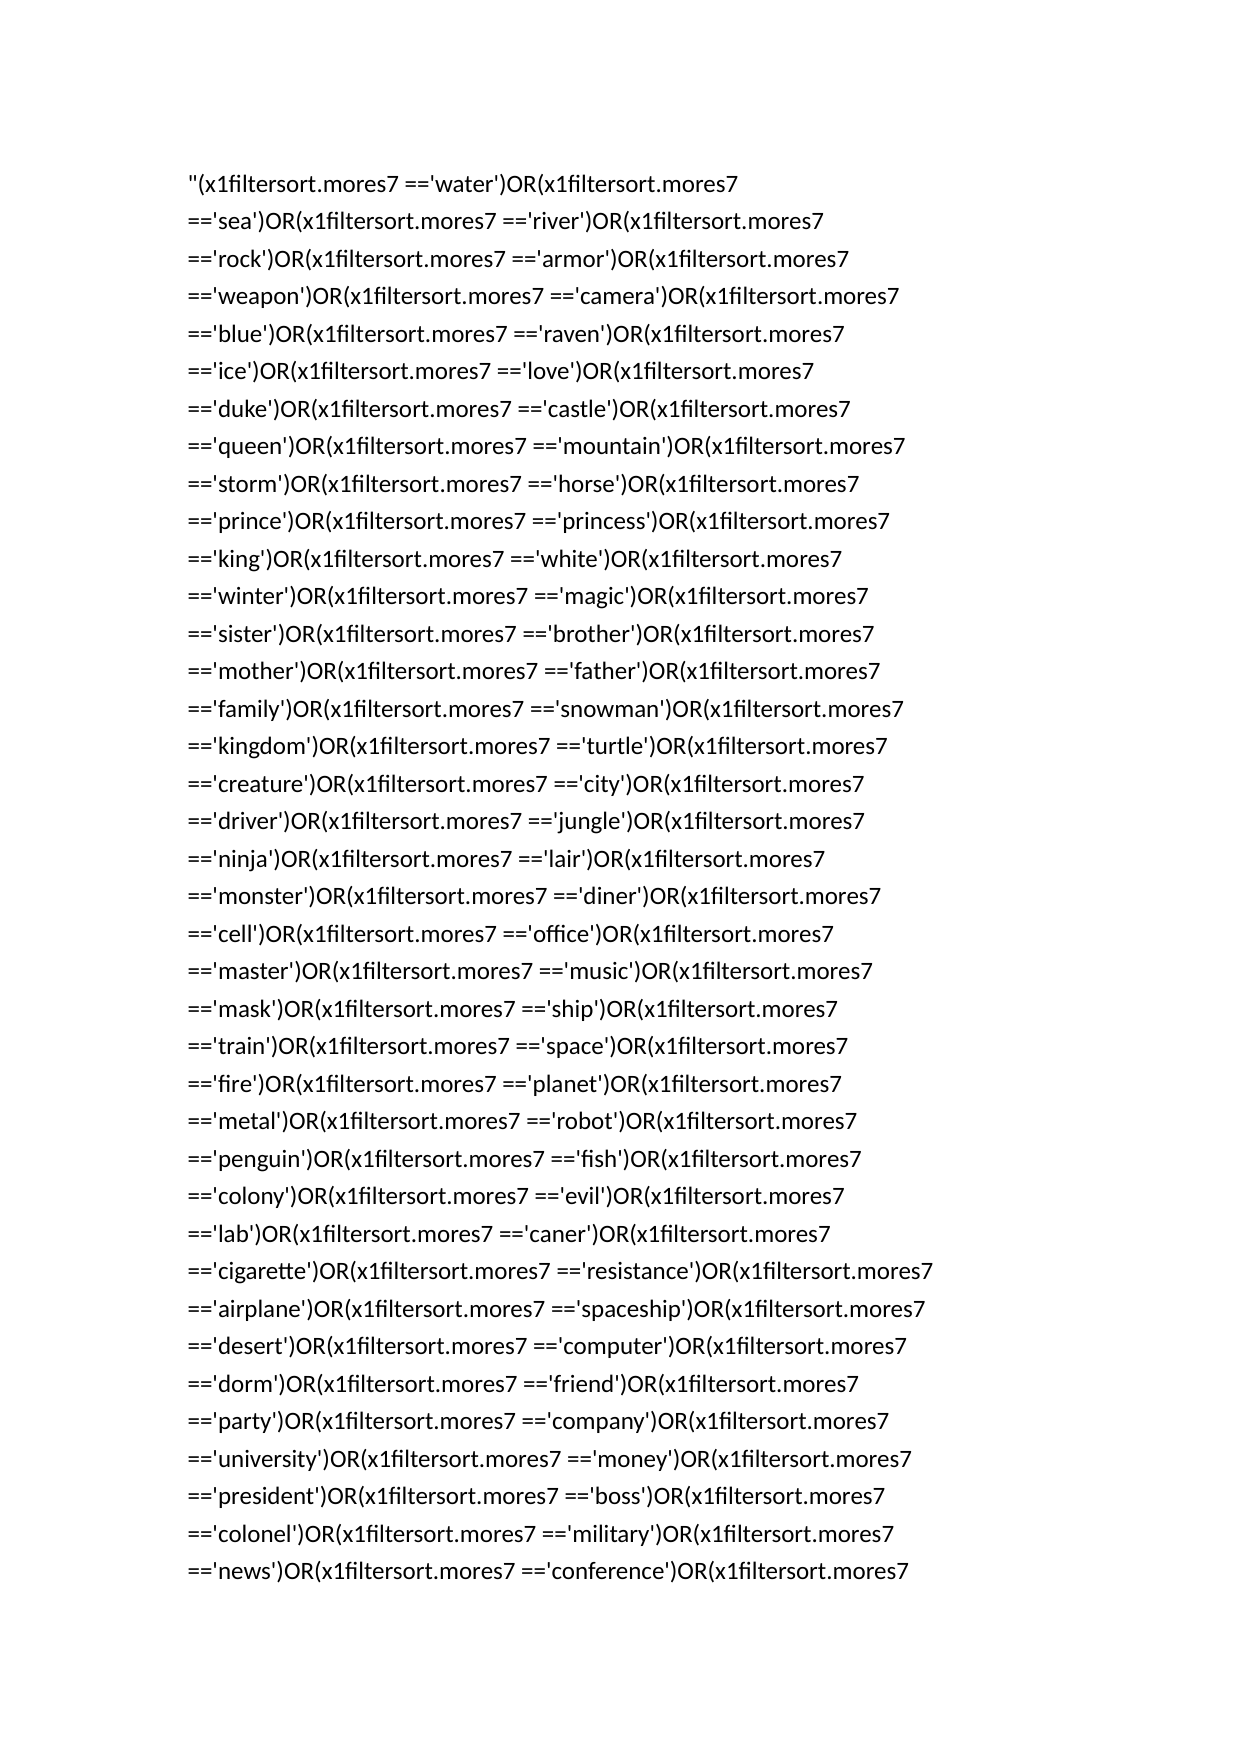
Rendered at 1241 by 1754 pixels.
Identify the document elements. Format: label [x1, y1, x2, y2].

text [187, 164, 1053, 1589]
